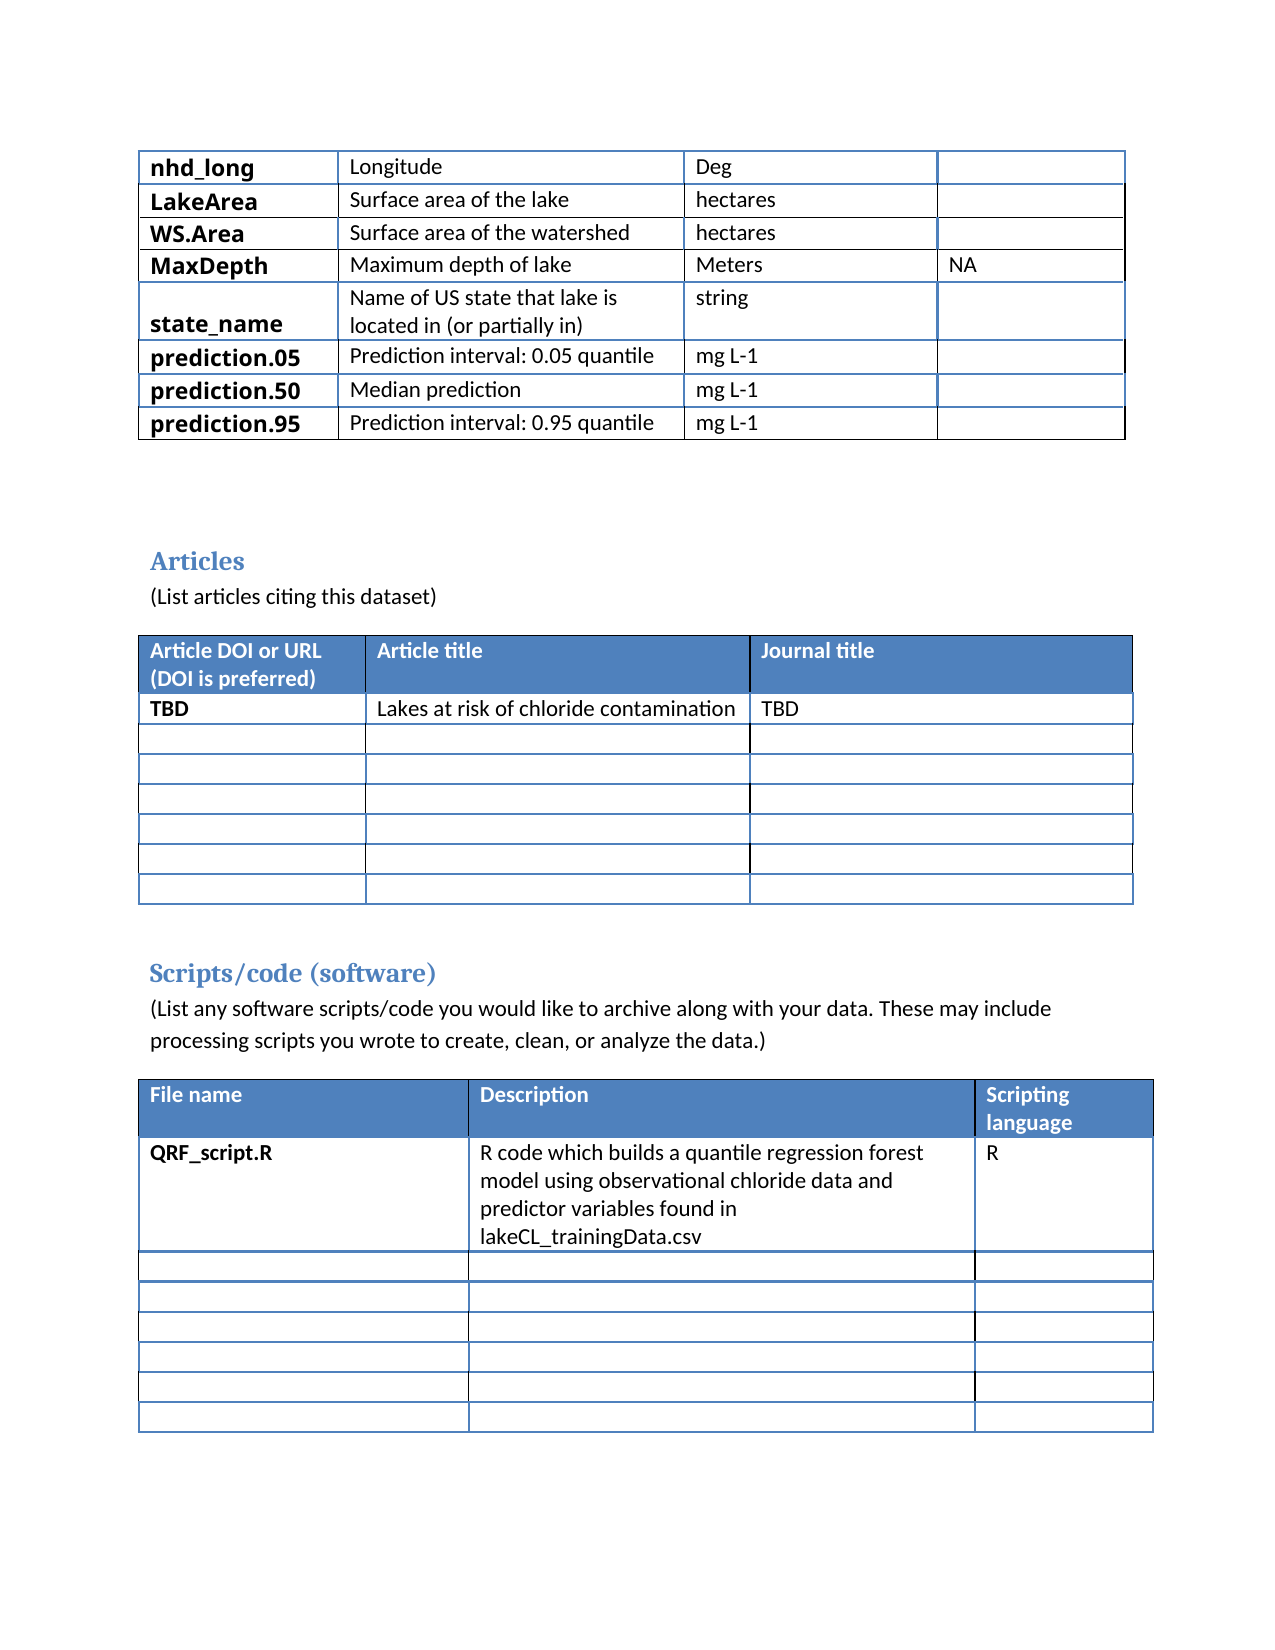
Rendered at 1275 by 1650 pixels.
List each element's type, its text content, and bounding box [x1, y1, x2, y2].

table_cell [140, 1343, 468, 1371]
table_cell [751, 755, 1132, 783]
table_cell [976, 1403, 1152, 1431]
subtitle Articles [150, 546, 1125, 578]
table_cell hectares [685, 218, 936, 249]
table_cell mg L-1 [685, 375, 936, 406]
table_cell [140, 1403, 468, 1431]
table_cell [140, 1283, 468, 1311]
text (List articles citing this dataset) [150, 582, 1125, 610]
table_cell Longitude [339, 152, 683, 183]
table_cell Median prediction [339, 375, 683, 406]
table_cell nhd_long [140, 152, 337, 183]
table_cell [140, 875, 365, 903]
table_header Scripting language [976, 1080, 1153, 1136]
table_cell TBD [140, 694, 365, 722]
table_cell [939, 217, 1124, 249]
table_cell LakeArea [139, 185, 338, 217]
table_cell [366, 725, 749, 752]
table_cell mg L-1 [685, 408, 937, 439]
table_cell [139, 725, 365, 752]
table_header Description [469, 1080, 974, 1136]
table_cell [140, 755, 365, 783]
table_cell [976, 1343, 1152, 1371]
table_cell [470, 1343, 974, 1371]
table_cell [470, 1403, 974, 1431]
table_cell Maximum depth of lake [339, 250, 684, 281]
table_cell Prediction interval: 0.05 quantile [339, 341, 684, 373]
table_cell [140, 815, 365, 843]
table_cell [751, 725, 1132, 752]
table_cell Meters [685, 250, 937, 281]
table_cell R code which builds a quantile regression forest model using observational chloride data and predictor variables found in lakeCL_trainingData.csv [470, 1138, 974, 1250]
table_cell Surface area of the lake [339, 185, 684, 217]
table_cell Deg [685, 152, 936, 183]
table_cell Surface area of the watershed [339, 218, 683, 249]
table_header File name [139, 1080, 468, 1136]
table_cell mg L-1 [685, 341, 937, 373]
table_cell [469, 1253, 974, 1280]
table_cell Name of US state that lake is located in (or partially in) [339, 283, 683, 339]
table_cell NA [938, 249, 1124, 281]
table_header Journal title [751, 636, 1132, 692]
table_cell [469, 1373, 974, 1401]
subtitle Scripts/code (software) [150, 958, 1125, 989]
table_cell prediction.05 [139, 341, 338, 373]
text (List any software scripts/code you would like to archive along with your data. These may include processing scripts you wrote to create, clean, or analyze the data.) [150, 994, 1125, 1054]
table_cell state_name [140, 283, 337, 339]
table_cell [139, 1253, 468, 1280]
table_cell Prediction interval: 0.95 quantile [339, 408, 684, 439]
table_cell [751, 815, 1132, 843]
table_cell [470, 1283, 974, 1311]
table_cell [938, 406, 1124, 439]
table_cell prediction.95 [139, 408, 338, 439]
table_cell [139, 785, 365, 813]
table_cell [139, 845, 365, 873]
table_cell MaxDepth [139, 249, 338, 281]
table_cell [367, 875, 749, 903]
table_cell QRF_script.R [140, 1138, 468, 1250]
table_cell [139, 1313, 468, 1341]
table_cell [939, 152, 1124, 183]
table_cell [976, 1313, 1153, 1341]
table_cell [939, 373, 1124, 406]
table_cell prediction.50 [140, 375, 337, 406]
table_cell [939, 281, 1124, 339]
table_header Article title [366, 636, 749, 692]
table_cell [751, 875, 1132, 903]
table_cell hectares [685, 185, 937, 217]
table_cell TBD [751, 694, 1132, 722]
table_cell [366, 845, 749, 873]
table_cell [367, 755, 749, 783]
table_cell [976, 1373, 1153, 1401]
table_cell string [685, 283, 936, 339]
table_cell [469, 1313, 974, 1341]
table_cell [139, 1373, 468, 1401]
table_cell [751, 785, 1132, 813]
table_cell [938, 339, 1124, 373]
table_cell R [976, 1138, 1152, 1250]
table_header Article DOI or URL (DOI is preferred) [139, 636, 365, 692]
table_cell [976, 1253, 1153, 1280]
table_cell [366, 785, 749, 813]
table_cell [751, 845, 1132, 873]
table_cell [367, 815, 749, 843]
table_cell Lakes at risk of chloride contamination [367, 694, 749, 722]
table_cell WS.Area [139, 217, 337, 249]
table_cell [976, 1283, 1152, 1311]
table_cell [938, 183, 1124, 217]
